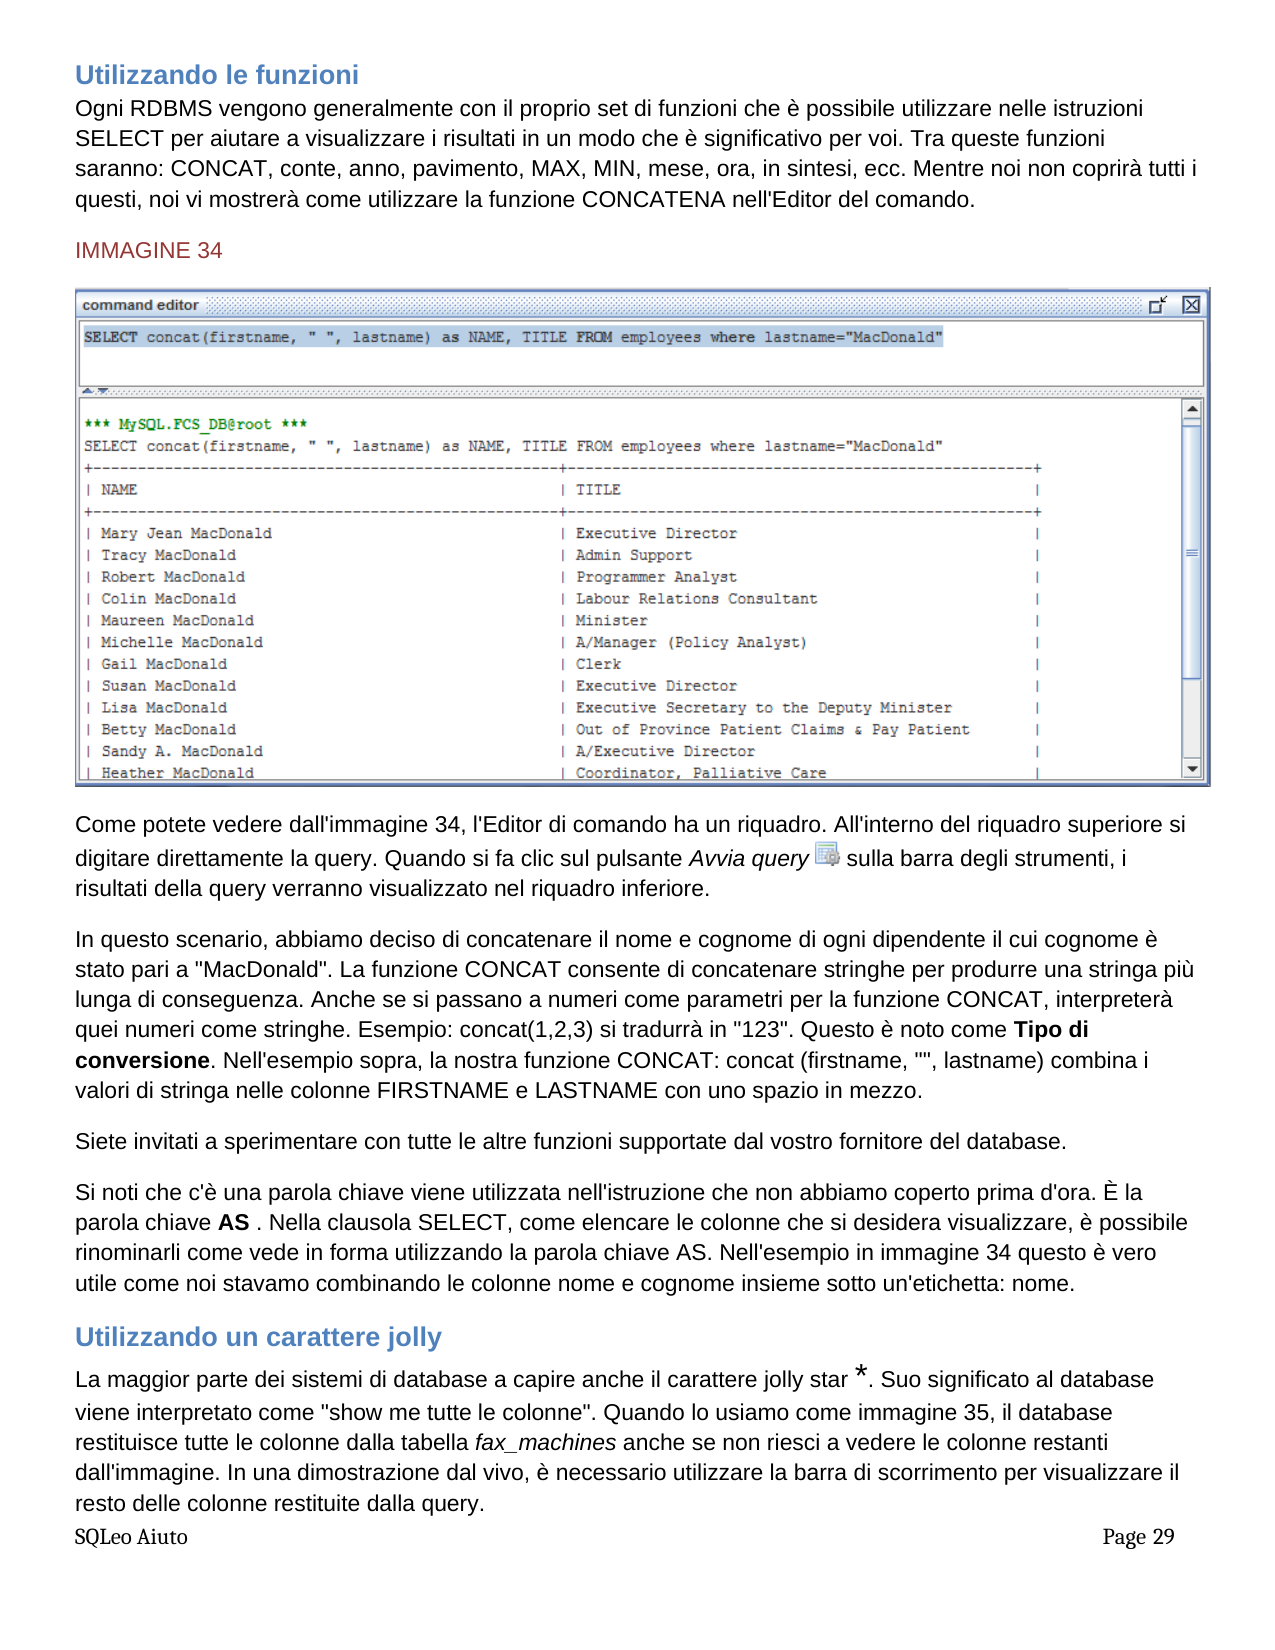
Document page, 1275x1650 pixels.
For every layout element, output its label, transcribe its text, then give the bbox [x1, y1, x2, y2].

picture [75, 287, 1212, 787]
subtitle Utilizzando le funzioni [75, 59, 1200, 90]
text Siete invitati a sperimentare con tutte le altre funzioni supportate dal vostro fornitore del database. [75, 1128, 1200, 1154]
picture [815, 841, 840, 866]
subtitle Utilizzando un carattere jolly [75, 1321, 1200, 1352]
text La maggior parte dei sistemi di database a capire anche il carattere jolly star *. Suo significato al database viene interpretato come "show me tutte le colonne". Quando lo usiamo come immagine 35, il database restituisce tutte le colonne dalla tabella fax_machines anche se non riesci a vedere le colonne restanti dall'immagine. In una dimostrazione dal vivo, è necessario utilizzare la barra di scorrimento per visualizzare il resto delle colonne restituite dalla query. [75, 1357, 1200, 1516]
text Come potete vedere dall'immagine 34, l'Editor di comando ha un riquadro. All'interno del riquadro superiore si digitare direttamente la query. Quando si fa clic sul pulsante Avvia query sulla barra degli strumenti, i risultati della query verranno visualizzato nel riquadro inferiore. [75, 811, 1200, 901]
text Ogni RDBMS vengono generalmente con il proprio set di funzioni che è possibile utilizzare nelle istruzioni SELECT per aiutare a visualizzare i risultati in un modo che è significativo per voi. Tra queste funzioni saranno: CONCAT, conte, anno, pavimento, MAX, MIN, mese, ora, in sintesi, ecc. Mentre noi non coprirà tutti i questi, noi vi mostrerà come utilizzare la funzione CONCATENA nell'Editor del comando. [75, 95, 1200, 212]
text In questo scenario, abbiamo deciso di concatenare il nome e cognome di ogni dipendente il cui cognome è stato pari a "MacDonald". La funzione CONCAT consente di concatenare stringhe per produrre una stringa più lunga di conseguenza. Anche se si passano a numeri come parametri per la funzione CONCAT, interpreterà quei numeri come stringhe. Esempio: concat(1,2,3) si tradurrà in "123". Questo è noto come Tipo di conversione. Nell'esempio sopra, la nostra funzione CONCAT: concat (firstname, "", lastname) combina i valori di stringa nelle colonne FIRSTNAME e LASTNAME con uno spazio in mezzo. [75, 926, 1200, 1103]
text IMMAGINE 34 [75, 237, 1200, 263]
text Si noti che c'è una parola chiave viene utilizzata nell'istruzione che non abbiamo coperto prima d'ora. È la parola chiave AS . Nella clausola SELECT, come elencare le colonne che si desidera visualizzare, è possibile rinominarli come vede in forma utilizzando la parola chiave AS. Nell'esempio in immagine 34 questo è vero utile come noi stavamo combinando le colonne nome e cognome insieme sotto un'etichetta: nome. [75, 1179, 1200, 1296]
